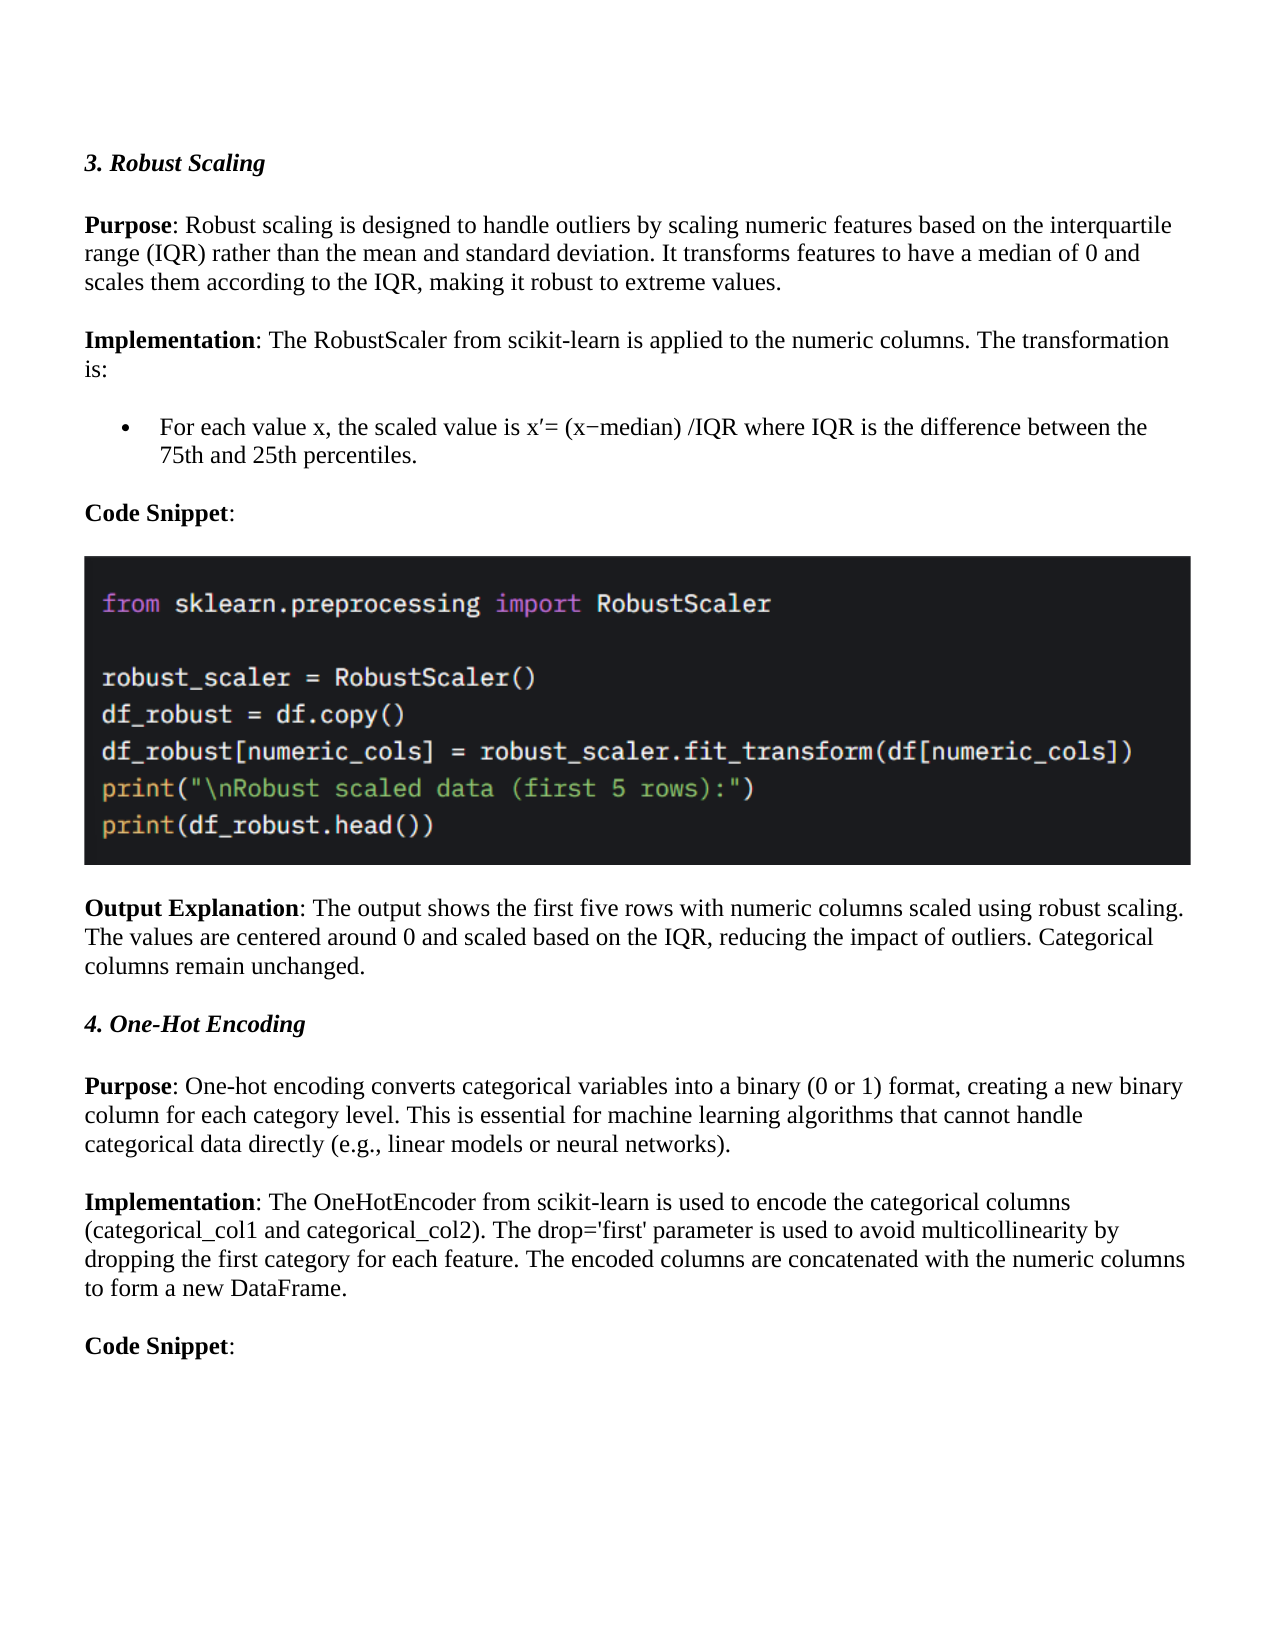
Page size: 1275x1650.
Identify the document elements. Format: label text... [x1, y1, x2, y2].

text Implementation: The OneHotEncoder from scikit-learn is used to encode the categorical columns (categorical_col1 and categorical_col2). The drop='first' parameter is used to avoid multicollinearity by dropping the first category for each feature. The encoded columns are concatenated with the numeric columns to form a new DataFrame. [84, 1187, 1191, 1302]
text Purpose: Robust scaling is designed to handle outliers by scaling numeric features based on the interquartile range (IQR) rather than the mean and standard deviation. It transforms features to have a median of 0 and scales them according to the IQR, making it robust to extreme values. [84, 210, 1191, 296]
list For each value x, the scaled value is x′= (x−median) /IQR where IQR is the difference between the 75th and 25th percentiles. [122, 412, 1191, 469]
subtitle 4. One-Hot Encoding [84, 1009, 1191, 1038]
subtitle 3. Robust Scaling [84, 148, 1191, 176]
text Output Explanation: The output shows the first five rows with numeric columns scaled using robust scaling. The values are centered around 0 and scaled based on the IQR, reducing the impact of outliers. Categorical columns remain unchanged. [84, 893, 1191, 980]
picture [84, 556, 1191, 865]
text Purpose: One-hot encoding converts categorical variables into a binary (0 or 1) format, creating a new binary column for each category level. This is essential for machine learning algorithms that cannot handle categorical data directly (e.g., linear models or neural networks). [84, 1071, 1191, 1157]
text Implementation: The RobustScaler from scikit-learn is applied to the numeric columns. The transformation is: [84, 325, 1191, 383]
text Code Snippet: [84, 1331, 1191, 1359]
text Code Snippet: [84, 498, 1191, 527]
